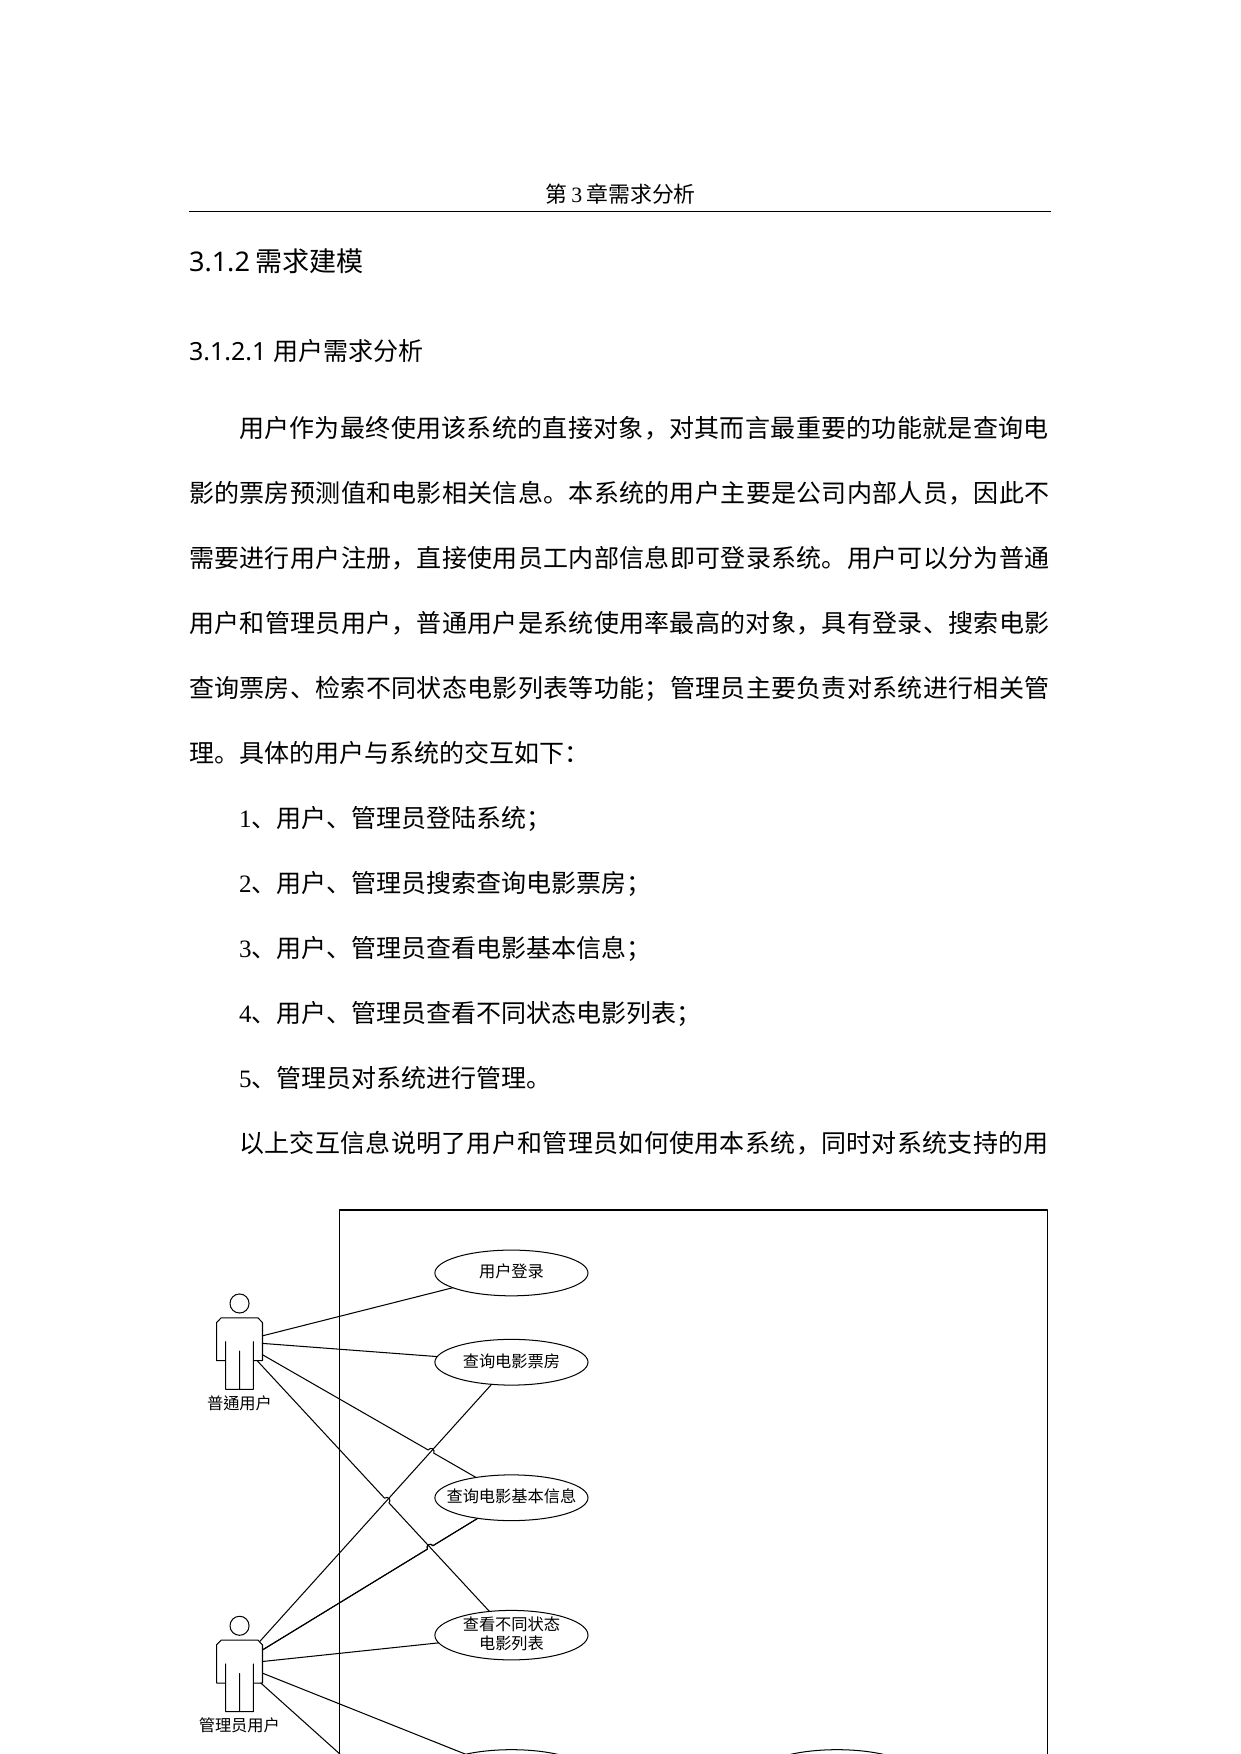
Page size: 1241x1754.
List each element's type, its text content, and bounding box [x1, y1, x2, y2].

title 以上交互信息说明了用户和管理员如何使用本系统，同时对系统支持的用户功能进行了相关描述。本系统的用例如图3-1所示。 [189, 1109, 1051, 1174]
subtitle 3.1.2需求建模 [189, 227, 1051, 292]
title 3、用户、管理员查看电影基本信息； [189, 914, 1051, 979]
subtitle 3.1.2.1 用户需求分析 [189, 317, 1051, 382]
title 2、用户、管理员搜索查询电影票房； [189, 849, 1051, 914]
title 用户作为最终使用该系统的直接对象，对其而言最重要的功能就是查询电影的票房预测值和电影相关信息。本系统的用户主要是公司内部人员，因此不需要进行用户注册，直接使用员工内部信息即可登录系统。用户可以分为普通用户和管理员用户，普通用户是系统使用率最高的对象，具有登录、搜索电影、查询票房、检索不同状态电影列表等功能；管理员主要负责对系统进行相关管理。具体的用户与系统的交互如下： [189, 394, 1051, 784]
title 1、用户、管理员登陆系统； [189, 784, 1051, 849]
title 5、管理员对系统进行管理。 [189, 1044, 1051, 1109]
title 4、用户、管理员查看不同状态电影列表； [189, 979, 1051, 1044]
